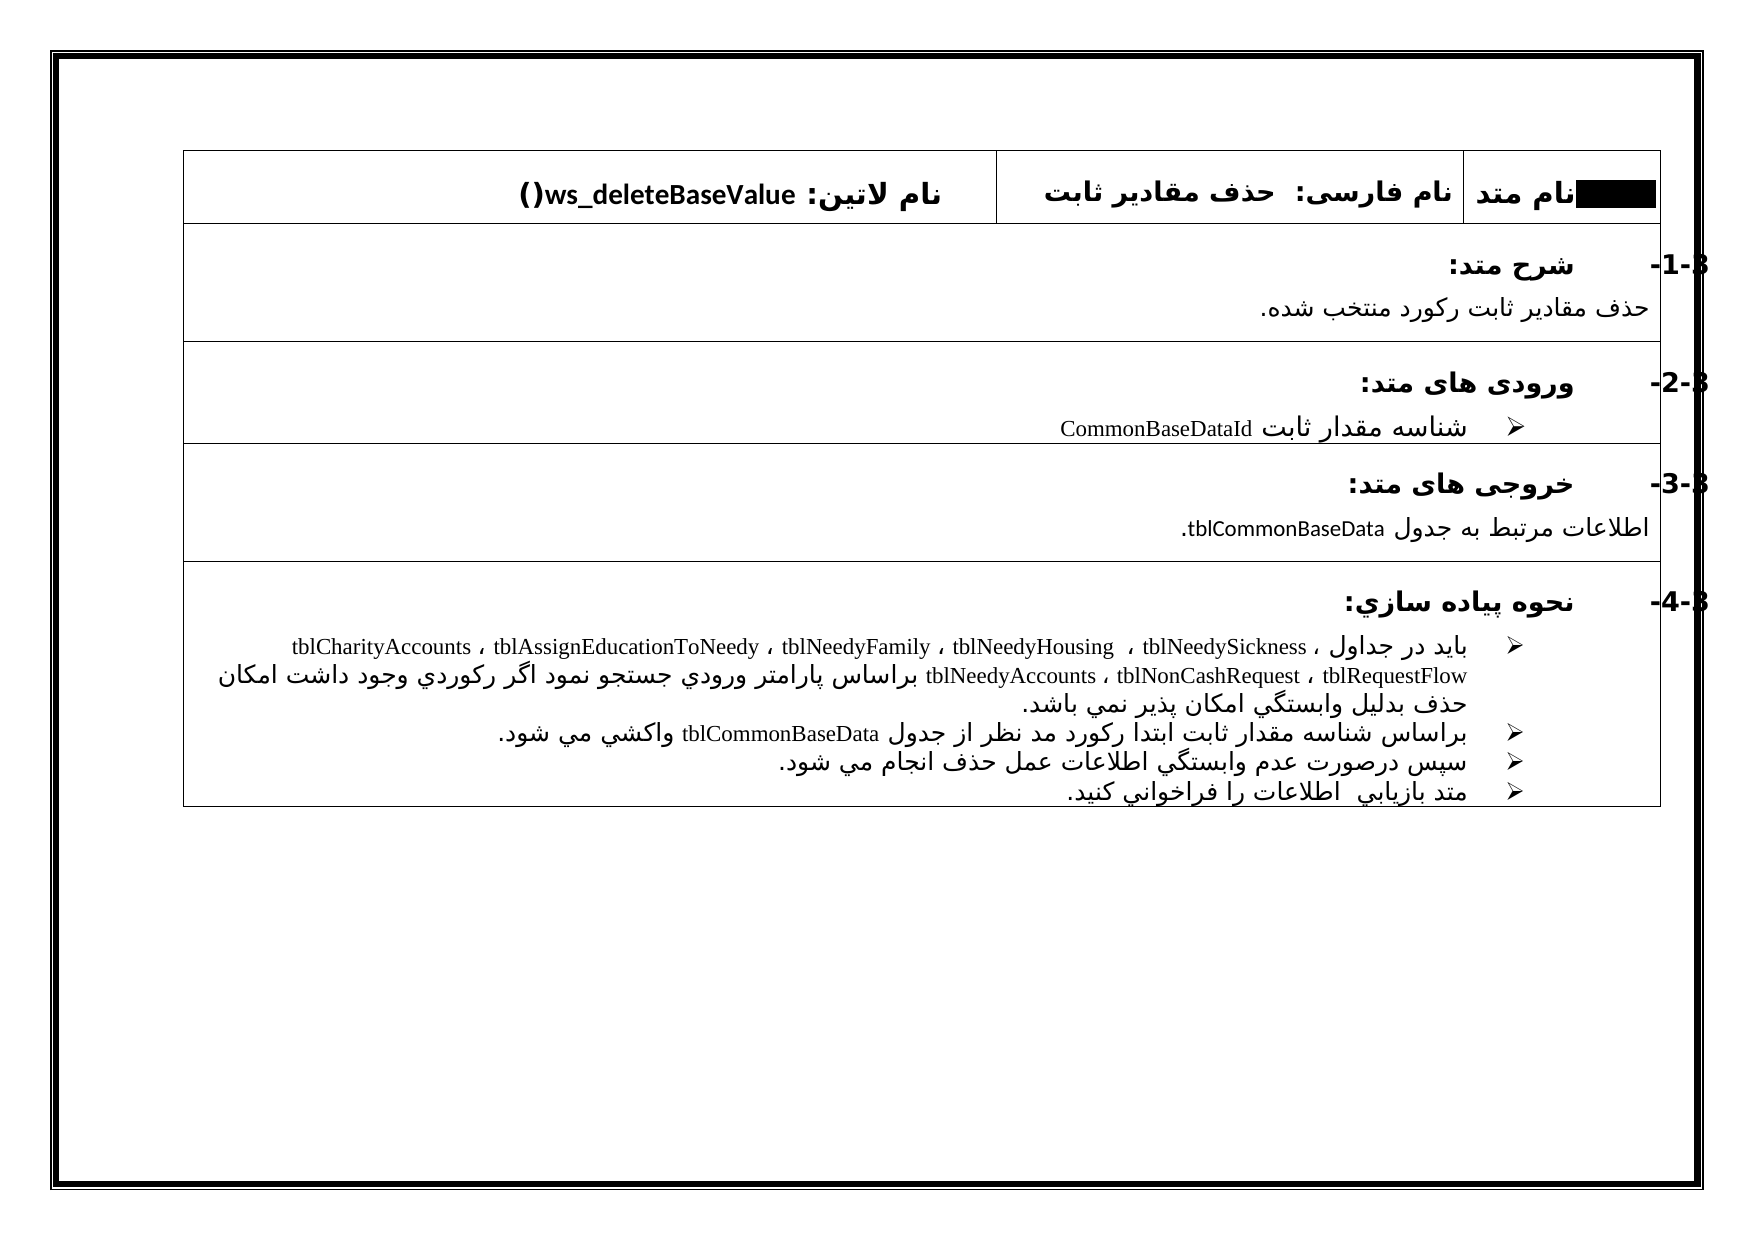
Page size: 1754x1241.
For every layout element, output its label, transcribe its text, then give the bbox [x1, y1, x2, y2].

table_cell خروجی های متد: اطلاعات مرتبط به جدول tblCommonBaseData. [184, 444, 1660, 561]
table_header نام متد [1464, 151, 1660, 223]
table_header نام لاتین: ws_deleteBaseValue() [184, 151, 996, 223]
table_header نام فارسی: حذف مقادير ثابت [997, 151, 1463, 223]
table_cell ورودی های متد: شناسه مقدار ثابت CommonBaseDataId [184, 342, 1660, 443]
table_cell نحوه پياده سازي: بايد در جداول tblCharityAccounts ، tblAssignEducationToNeedy ، tblNeedyFamily ، tblNeedyHousing ، tblNeedySickness ، tblNeedyAccounts ، tblNonCashRequest ، tblRequestFlow براساس پارامتر ورودي جستجو نمود اگر رکوردي وجود داشت امکان حذف بدليل وابستگي امکان پذير نمي باشد. براساس شناسه مقدار ثابت ابتدا رکورد مد نظر از جدول tblCommonBaseData واکشي مي شود. سپس درصورت عدم وابستگي اطلاعات عمل حذف انجام مي شود. متد بازيابي اطلاعات را فراخواني کنيد. [184, 562, 1660, 806]
table_cell شرح متد: حذف مقادير ثابت رکورد منتخب شده. [184, 224, 1660, 341]
